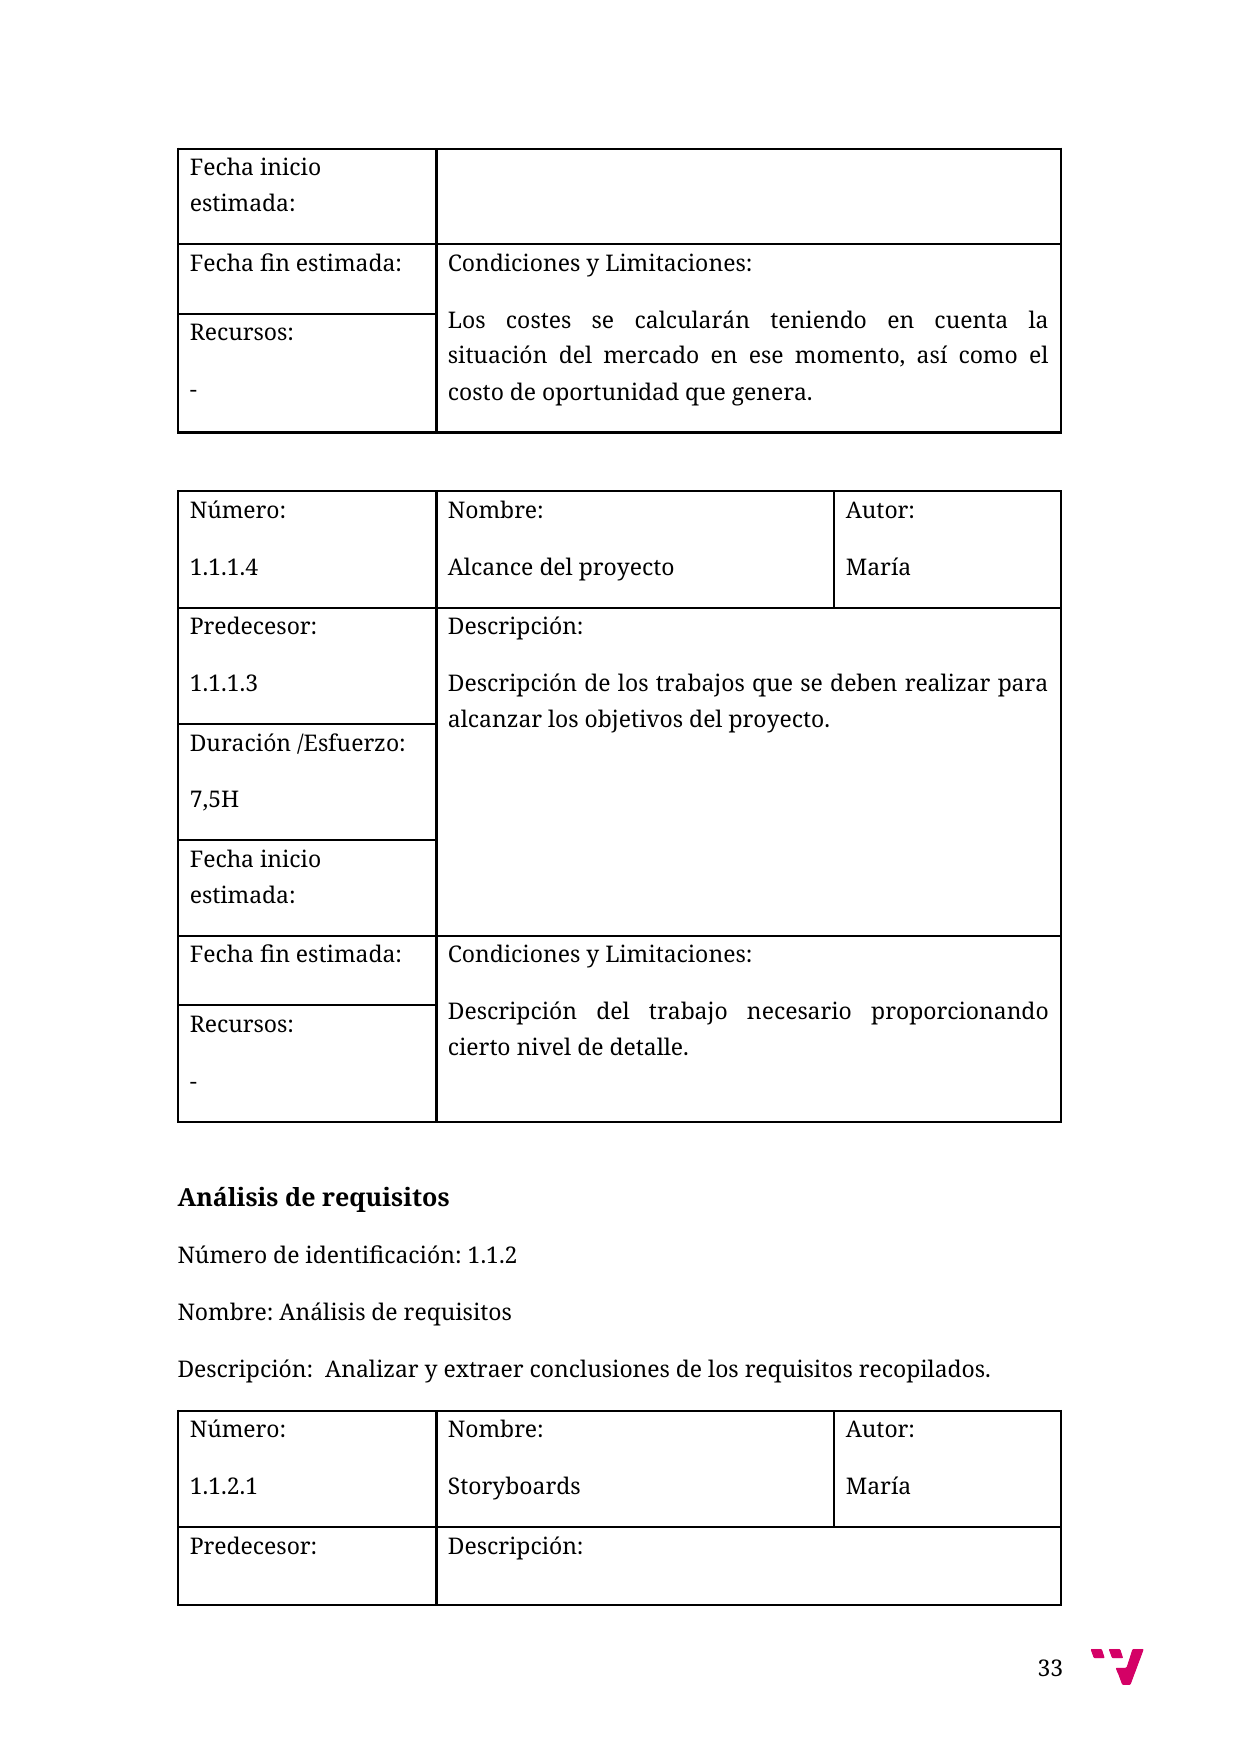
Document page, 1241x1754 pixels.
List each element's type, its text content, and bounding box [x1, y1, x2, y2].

table_cell Recursos: - [179, 315, 435, 431]
table_header Autor: María [835, 1412, 1060, 1526]
table_header Nombre: Alcance del proyecto [438, 492, 833, 607]
table_cell Fecha inicio estimada: [179, 841, 435, 935]
table_cell Condiciones y Limitaciones: Descripción del trabajo necesario proporcionando cierto nivel de detalle. [438, 937, 1060, 1121]
table_cell Fecha fin estimada: [179, 245, 435, 313]
table_cell Duración /Esfuerzo: 7,5H [179, 725, 435, 839]
table_header Nombre: Storyboards [438, 1412, 833, 1526]
table_header Número: 1.1.1.4 [179, 492, 435, 607]
table_cell Fecha fin estimada: [179, 937, 435, 1004]
picture [1090, 1648, 1144, 1686]
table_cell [438, 1528, 1060, 1604]
table_header Número: 1.1.2.1 [179, 1412, 435, 1526]
table_cell Descripción: Descripción de los trabajos que se deben realizar para alcanzar los objetivos del proyecto. [438, 609, 1060, 935]
table_cell Condiciones y Limitaciones: Los costes se calcularán teniendo en cuenta la situación del mercado en ese momento, así como el costo de oportunidad que genera. [438, 245, 1060, 431]
table_cell Fecha inicio estimada: [179, 150, 435, 243]
table_cell Recursos: - [179, 1006, 435, 1121]
table_cell Predecesor: 1.1.1.3 [179, 1528, 435, 1604]
table_cell Predecesor: 1.1.1.3 [179, 609, 435, 723]
text Descripción: Analizar y extraer conclusiones de los requisitos recopilados. [177, 1353, 1063, 1384]
text Número de identificación: 1.1.2 [177, 1239, 1063, 1271]
table_header Autor: María [835, 492, 1060, 607]
text Análisis de requisitos [177, 1179, 1063, 1213]
text Nombre: Análisis de requisitos [177, 1296, 1063, 1327]
